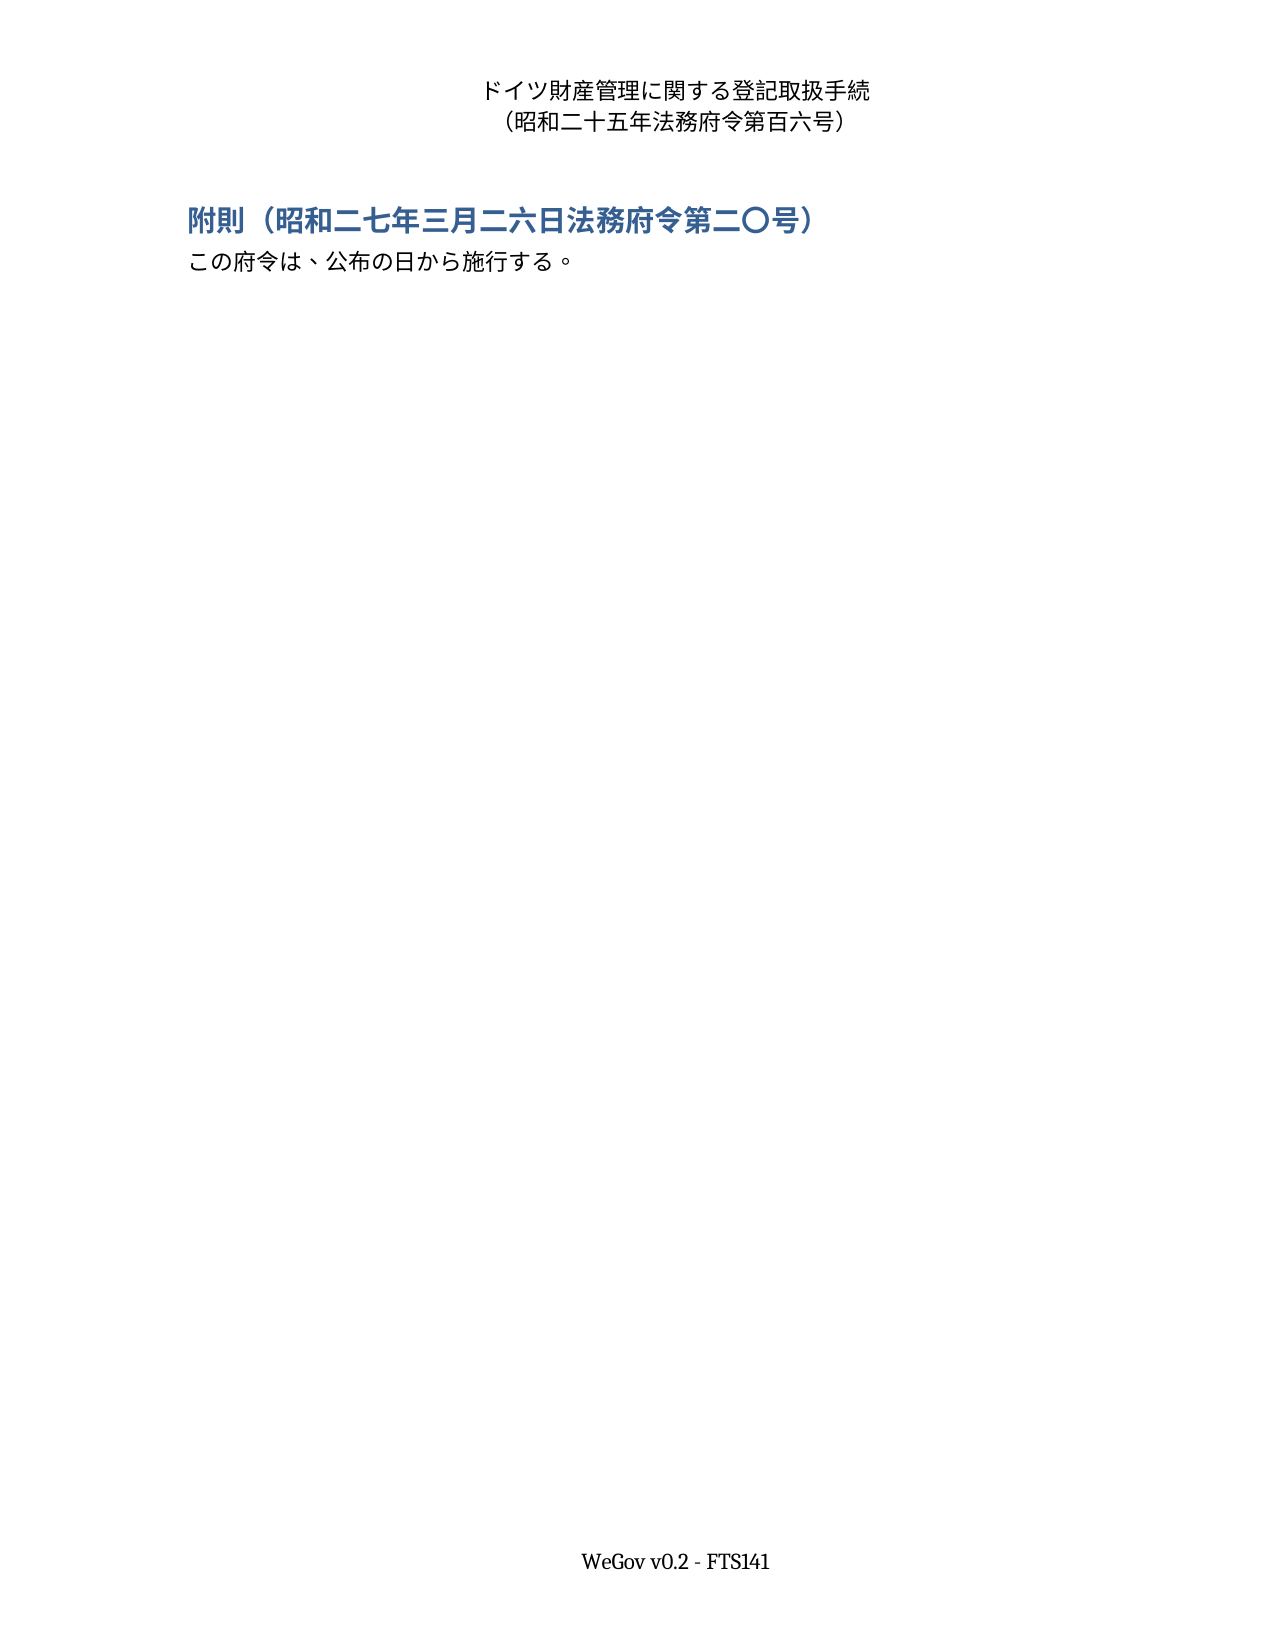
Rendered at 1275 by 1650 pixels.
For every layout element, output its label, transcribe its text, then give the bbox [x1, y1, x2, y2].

text この府令は、公布の日から施行する。 [187, 246, 1087, 277]
subtitle 附則（昭和二七年三月二六日法務府令第二〇号） [187, 200, 1087, 240]
